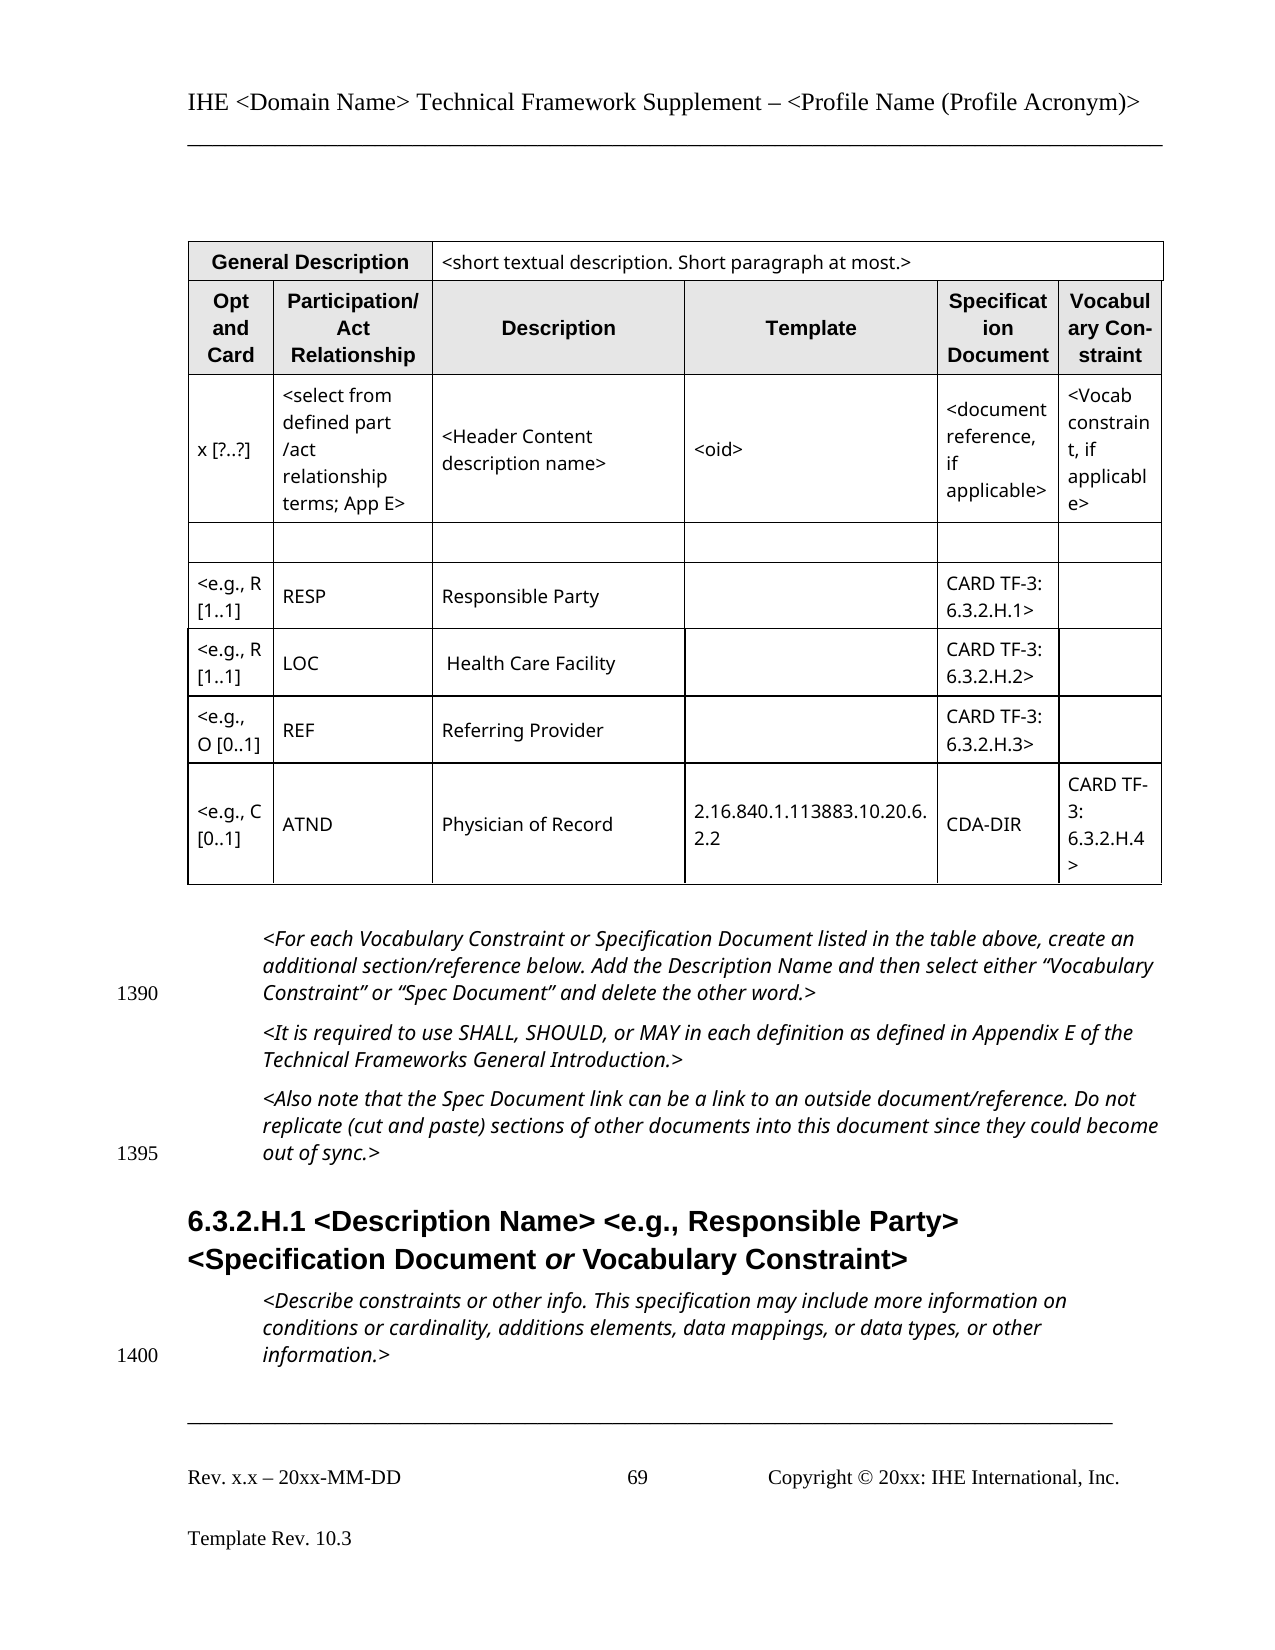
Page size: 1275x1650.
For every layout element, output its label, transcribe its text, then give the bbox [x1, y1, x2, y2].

table_cell [1059, 563, 1161, 628]
text <It is required to use SHALL, SHOULD, or MAY in each definition as defined in Appendix E of the Technical Frameworks General Introduction.> [262, 1018, 1162, 1072]
table_cell Template [685, 281, 937, 374]
table_cell [685, 523, 937, 562]
table_cell Referring Provider [433, 697, 684, 762]
table_cell CARD TF-3: 6.3.2.H.3> [938, 697, 1058, 762]
table_cell Opt and Card [189, 281, 273, 374]
table_cell [433, 523, 684, 562]
table_cell [686, 629, 937, 695]
text <For each Vocabulary Constraint or Specification Document listed in the table above, create an additional section/reference below. Add the Description Name and then select either “Vocabulary Constraint” or “Spec Document” and delete the other word.> [262, 924, 1162, 1006]
text <Also note that the Spec Document link can be a link to an outside document/reference. Do not replicate (cut and paste) sections of other documents into this document since they could become out of sync.> [262, 1085, 1162, 1166]
table_cell Health Care Facility [433, 629, 684, 695]
table_cell [1060, 697, 1161, 762]
table_cell <oid> [685, 375, 937, 522]
table_cell <Vocab constraint, if applicable> [1059, 375, 1161, 522]
table_cell CDA-DIR [938, 764, 1058, 883]
table_cell <short textual description. Short paragraph at most.> [433, 242, 1163, 280]
table_cell Vocabulary Con-straint [1059, 281, 1161, 374]
table_cell Specification Document [938, 281, 1058, 374]
table_cell CARD TF-3: 6.3.2.H.2> [938, 629, 1058, 695]
table_cell [938, 523, 1058, 562]
table_cell <select from defined part /act relationship terms; App E> [274, 375, 432, 522]
table_cell Participation/ Act Relationship [274, 281, 432, 374]
table_cell 2.16.840.1.113883.10.20.6.2.2 [686, 764, 937, 883]
table_cell ATND [274, 764, 432, 883]
table_cell LOC [274, 629, 432, 695]
table_cell General Description [189, 242, 432, 280]
table_cell Responsible Party [433, 563, 684, 628]
table_cell CARD TF-3: 6.3.2.H.1> [938, 563, 1058, 628]
table_cell [274, 523, 432, 562]
table_cell Description [433, 281, 684, 374]
table_cell [1060, 629, 1161, 695]
table_cell <e.g., R [1..1] [189, 629, 273, 695]
table_cell REF [274, 697, 432, 762]
table_cell [1059, 523, 1161, 562]
table_cell x [?..?] [189, 375, 273, 522]
table_cell <e.g., O [0..1] [189, 697, 273, 762]
table_cell <e.g., R [1..1] [189, 563, 273, 628]
table_cell [685, 563, 937, 628]
table_cell <Header Content description name> [433, 375, 684, 522]
table_cell Physician of Record [433, 764, 684, 883]
table_cell RESP [274, 563, 432, 628]
table_cell <e.g., C [0..1] [189, 764, 273, 883]
text <Describe constraints or other info. This specification may include more information on conditions or cardinality, additions elements, data mappings, or data types, or other information.> [262, 1287, 1162, 1368]
table_cell [686, 697, 937, 762]
table_cell <document reference, if applicable> [938, 375, 1058, 522]
subtitle 6.3.2.H.1 <Description Name> <e.g., Responsible Party> <Specification Document or Vocabulary Constraint> [187, 1204, 1162, 1276]
table_cell [189, 523, 273, 562]
table_cell CARD TF-3: 6.3.2.H.4> [1060, 764, 1161, 883]
